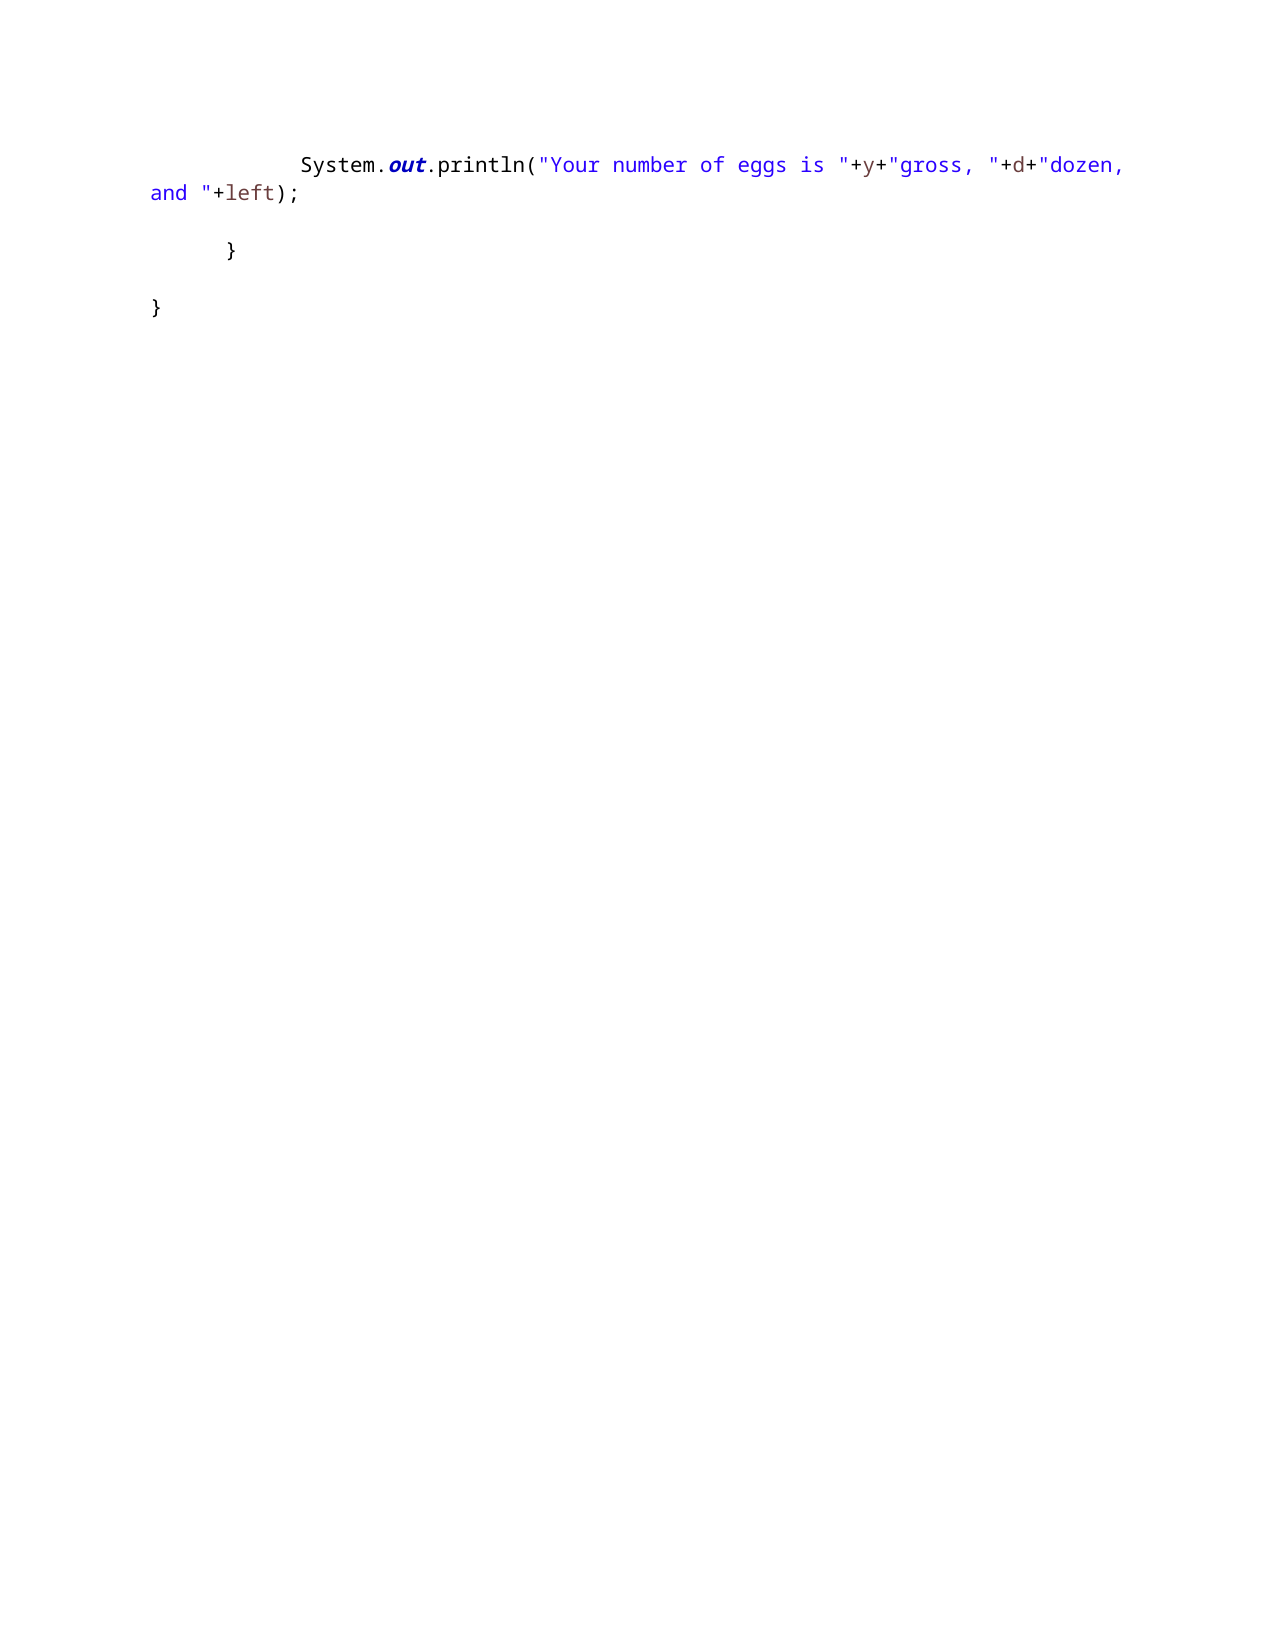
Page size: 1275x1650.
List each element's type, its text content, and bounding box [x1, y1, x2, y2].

text } [150, 292, 1125, 321]
text } [150, 235, 1125, 264]
text System.out.println("Your number of eggs is "+y+"gross, "+d+"dozen, and "+left); [150, 150, 1125, 207]
